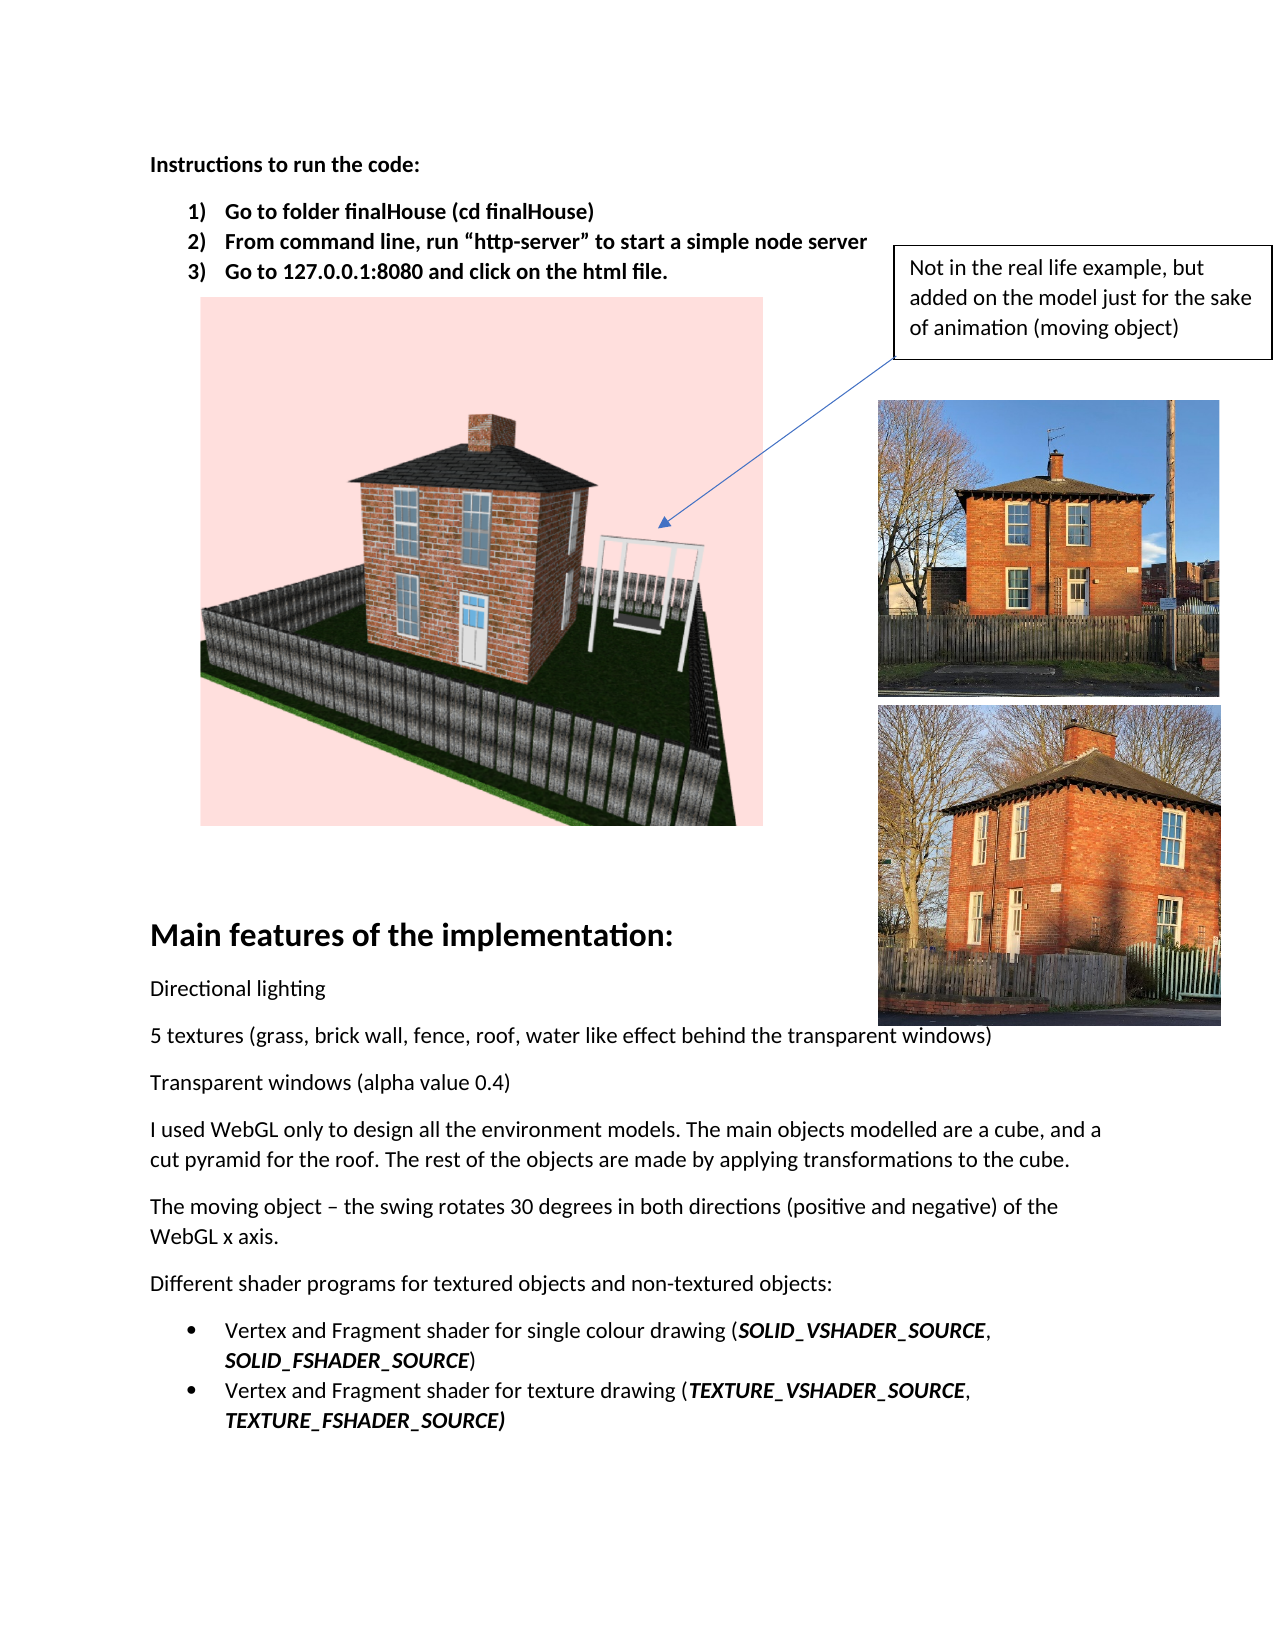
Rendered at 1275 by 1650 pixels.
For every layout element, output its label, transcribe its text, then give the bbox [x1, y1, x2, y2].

list From command line, run “http-server” to start a simple node server [187, 227, 1125, 255]
text Different shader programs for textured objects and non-textured objects: [150, 1269, 1125, 1297]
picture [878, 705, 1221, 1026]
text I used WebGL only to design all the environment models. The main objects modelled are a cube, and a cut pyramid for the roof. The rest of the objects are made by applying transformations to the cube. [150, 1115, 1125, 1173]
picture [199, 297, 763, 826]
text 5 textures (grass, brick wall, fence, roof, water like effect behind the transparent windows) [150, 1021, 1125, 1049]
text The moving object – the swing rotates 30 degrees in both directions (positive and negative) of the WebGL x axis. [150, 1192, 1125, 1250]
text Directional lighting [150, 974, 878, 1002]
picture [878, 400, 1220, 697]
list Vertex and Fragment shader for single colour drawing (SOLID_VSHADER_SOURCE, SOLID_FSHADER_SOURCE) [187, 1316, 1125, 1374]
text Transparent windows (alpha value 0.4) [150, 1068, 1125, 1096]
text Main features of the implementation: [150, 913, 878, 954]
list Go to 127.0.0.1:8080 and click on the html file. [187, 257, 893, 285]
list Go to folder finalHouse (cd finalHouse) [187, 197, 1125, 225]
text Instructions to run the code: [150, 150, 1125, 178]
list Vertex and Fragment shader for texture drawing (TEXTURE_VSHADER_SOURCE, TEXTURE_FSHADER_SOURCE) [187, 1376, 1125, 1434]
